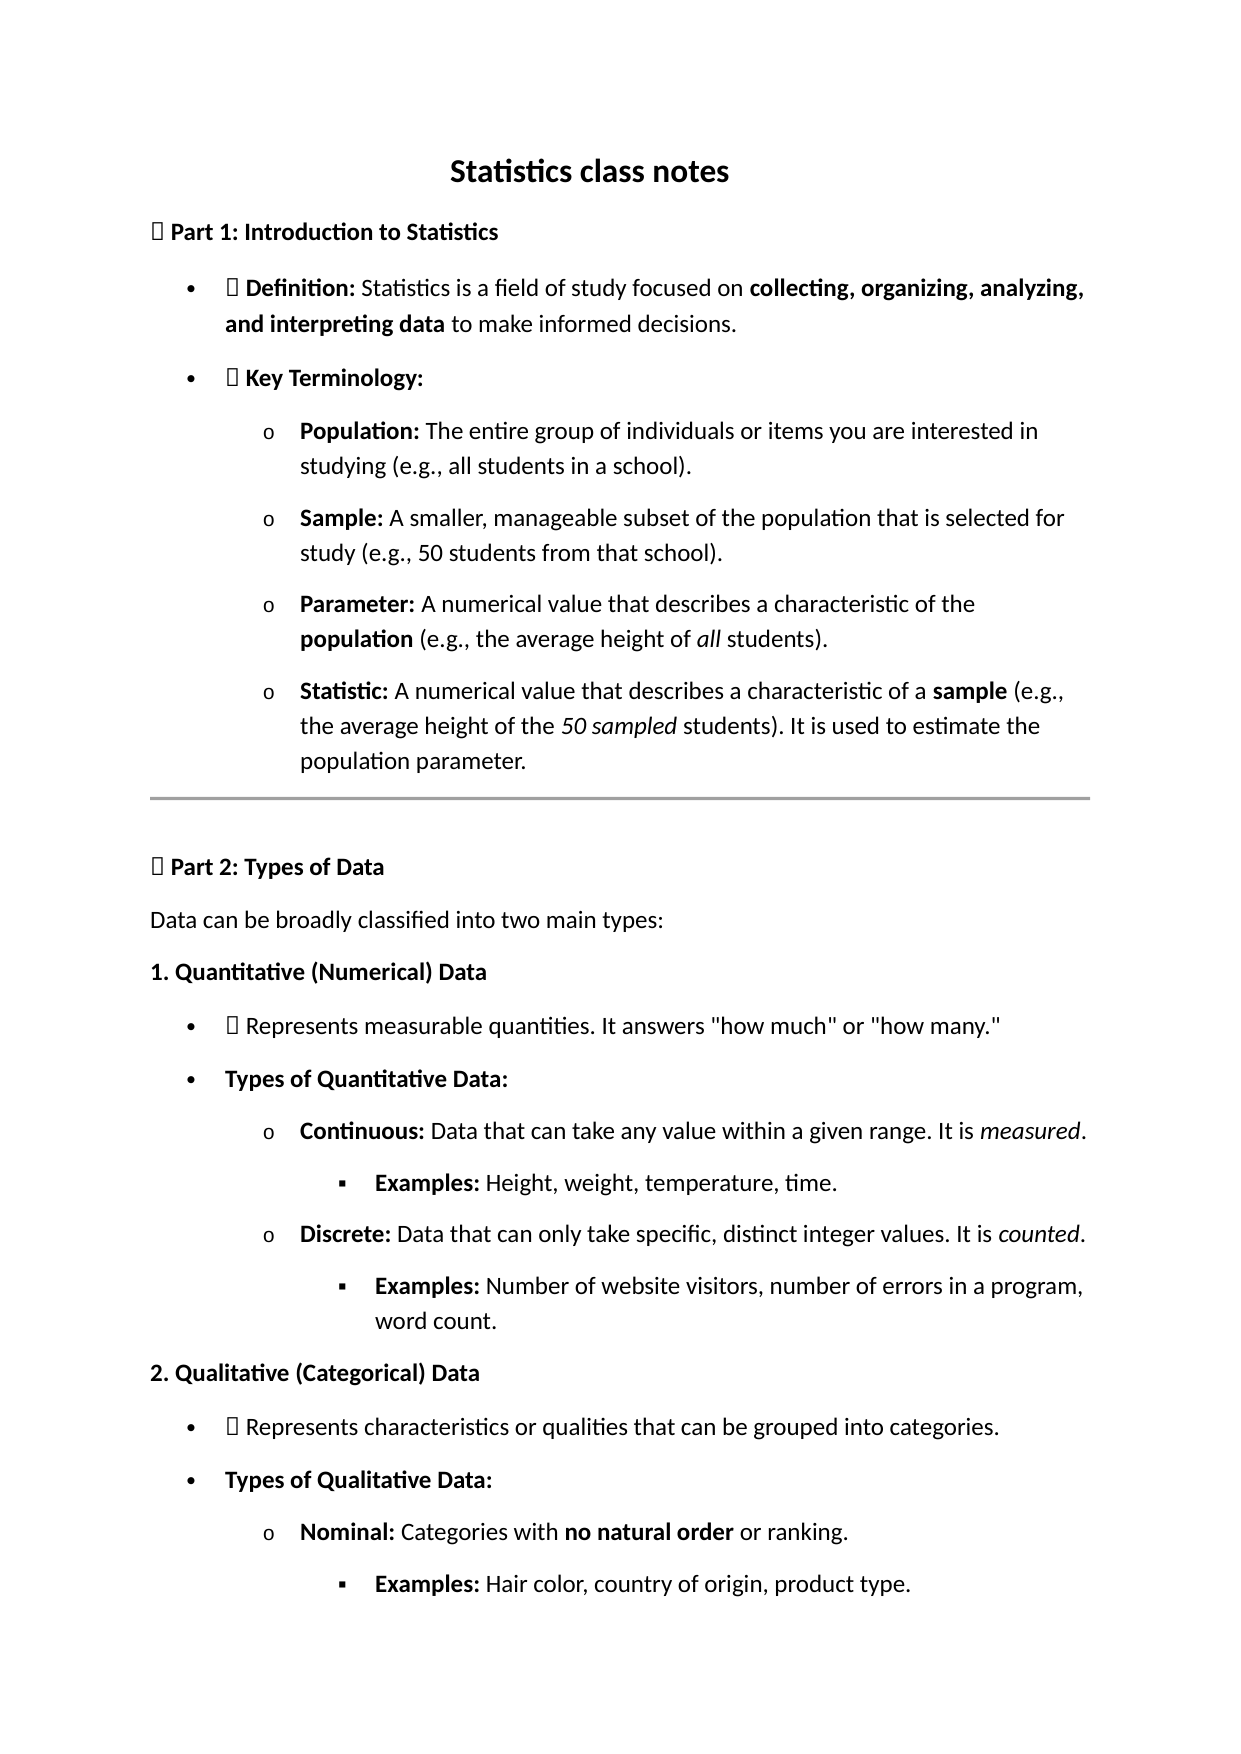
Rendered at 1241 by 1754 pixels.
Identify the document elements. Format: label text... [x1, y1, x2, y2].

list Sample: A smaller, manageable subset of the population that is selected for study (e.g., 50 students from that school). [262, 502, 1090, 567]
list Statistic: A numerical value that describes a characteristic of a sample (e.g., the average height of the 50 sampled students). It is used to estimate the population parameter. [262, 675, 1090, 776]
list Parameter: A numerical value that describes a characteristic of the population (e.g., the average height of all students). [262, 589, 1090, 654]
text 2. Qualitative (Categorical) Data [150, 1357, 1090, 1387]
list Types of Quantitative Data: [187, 1064, 1090, 1094]
list ✅ Represents measurable quantities. It answers "how much" or "how many." [187, 1008, 1090, 1042]
list Population: The entire group of individuals or items you are interested in studying (e.g., all students in a school). [262, 415, 1090, 481]
text 1. Quantitative (Numerical) Data [150, 956, 1090, 987]
list Continuous: Data that can take any value within a given range. It is measured. [262, 1115, 1090, 1146]
list Discrete: Data that can only take specific, distinct integer values. It is counted. [262, 1219, 1090, 1249]
list Examples: Hair color, country of origin, product type. [337, 1568, 1090, 1598]
list Types of Qualitative Data: [187, 1464, 1090, 1495]
list ✅ Key Terminology: [187, 359, 1090, 393]
list Nominal: Categories with no natural order or ranking. [262, 1516, 1090, 1547]
list ✅ Represents characteristics or qualities that can be grouped into categories. [187, 1409, 1090, 1443]
list ✅ Definition: Statistics is a field of study focused on collecting, organizing, analyzing, and interpreting data to make informed decisions. [187, 269, 1090, 338]
text 📖 Part 2: Types of Data [150, 849, 1090, 883]
text Data can be broadly classified into two main types: [150, 904, 1090, 935]
text Statistics class notes [375, 150, 1090, 191]
text 📖 Part 1: Introduction to Statistics [150, 213, 1090, 247]
list Examples: Height, weight, temperature, time. [337, 1167, 1090, 1197]
list Examples: Number of website visitors, number of errors in a program, word count. [337, 1270, 1090, 1336]
